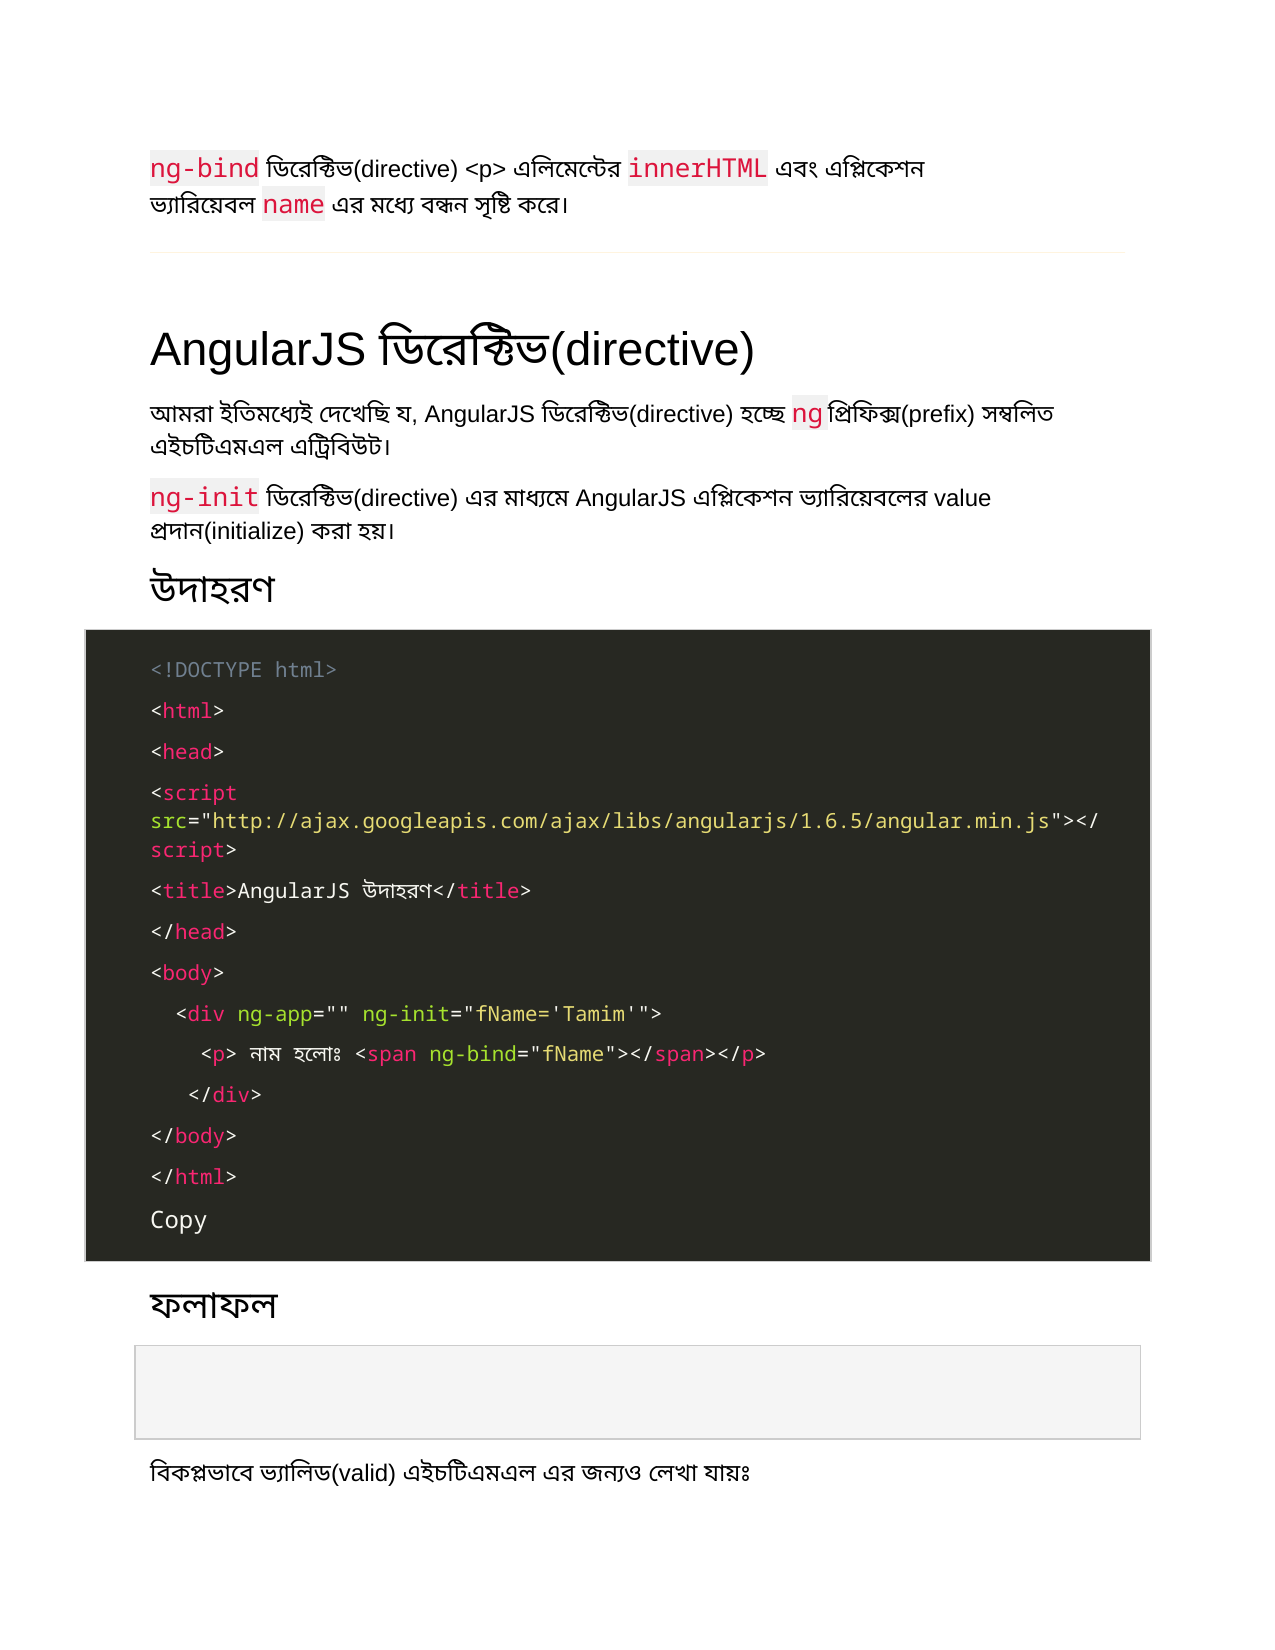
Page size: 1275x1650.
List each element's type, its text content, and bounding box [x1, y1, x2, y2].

text ng-bind ডিরেক্টিভ(directive) <p> এলিমেন্টের innerHTML এবং এপ্লিকেশন ভ্যারিয়েবল name এর মধ্যে বন্ধন সৃষ্টি করে। [150, 150, 1125, 221]
text <html> [86, 669, 1150, 711]
text <head> [86, 711, 1150, 751]
text বিকপ্লভাবে ভ্যালিড(valid) এইচটিএমএল এর জন্যও লেখা যায়ঃ [150, 1456, 1125, 1488]
text <script src="http://ajax.googleapis.com/ajax/libs/angularjs/1.6.5/angular.min.js"></script> [86, 751, 1150, 849]
text <title>AngularJS উদাহরণ</title> [86, 849, 1150, 890]
text <body> [86, 931, 1150, 972]
text <div ng-app="" ng-init="fName='Tamim'"> [86, 972, 1150, 1013]
text </html> [86, 1136, 1150, 1177]
text আমরা ইতিমধ্যেই দেখেছি য, AngularJS ডিরেক্টিভ(directive) হচ্ছে ngপ্রিফিক্স(prefix) সম্বলিত এইচটিএমএল এট্রিবিউট। [150, 394, 1125, 463]
text AngularJS ডিরেক্টিভ(directive) [150, 315, 1125, 379]
text <p> নাম হলোঃ <span ng-bind="fName"></span></p> [86, 1013, 1150, 1054]
text উদাহরণ [150, 562, 1125, 613]
text </head> [86, 890, 1150, 931]
text Copy [86, 1177, 1150, 1261]
text <!DOCTYPE html> [86, 630, 1150, 669]
text ng-init ডিরেক্টিভ(directive) এর মাধ্যমে AngularJS এপ্লিকেশন ভ্যারিয়েবলের value প্রদান(initialize) করা হয়। [150, 478, 1125, 546]
text </div> [86, 1054, 1150, 1095]
text </body> [86, 1095, 1150, 1136]
text ফলাফল [150, 1278, 1125, 1329]
